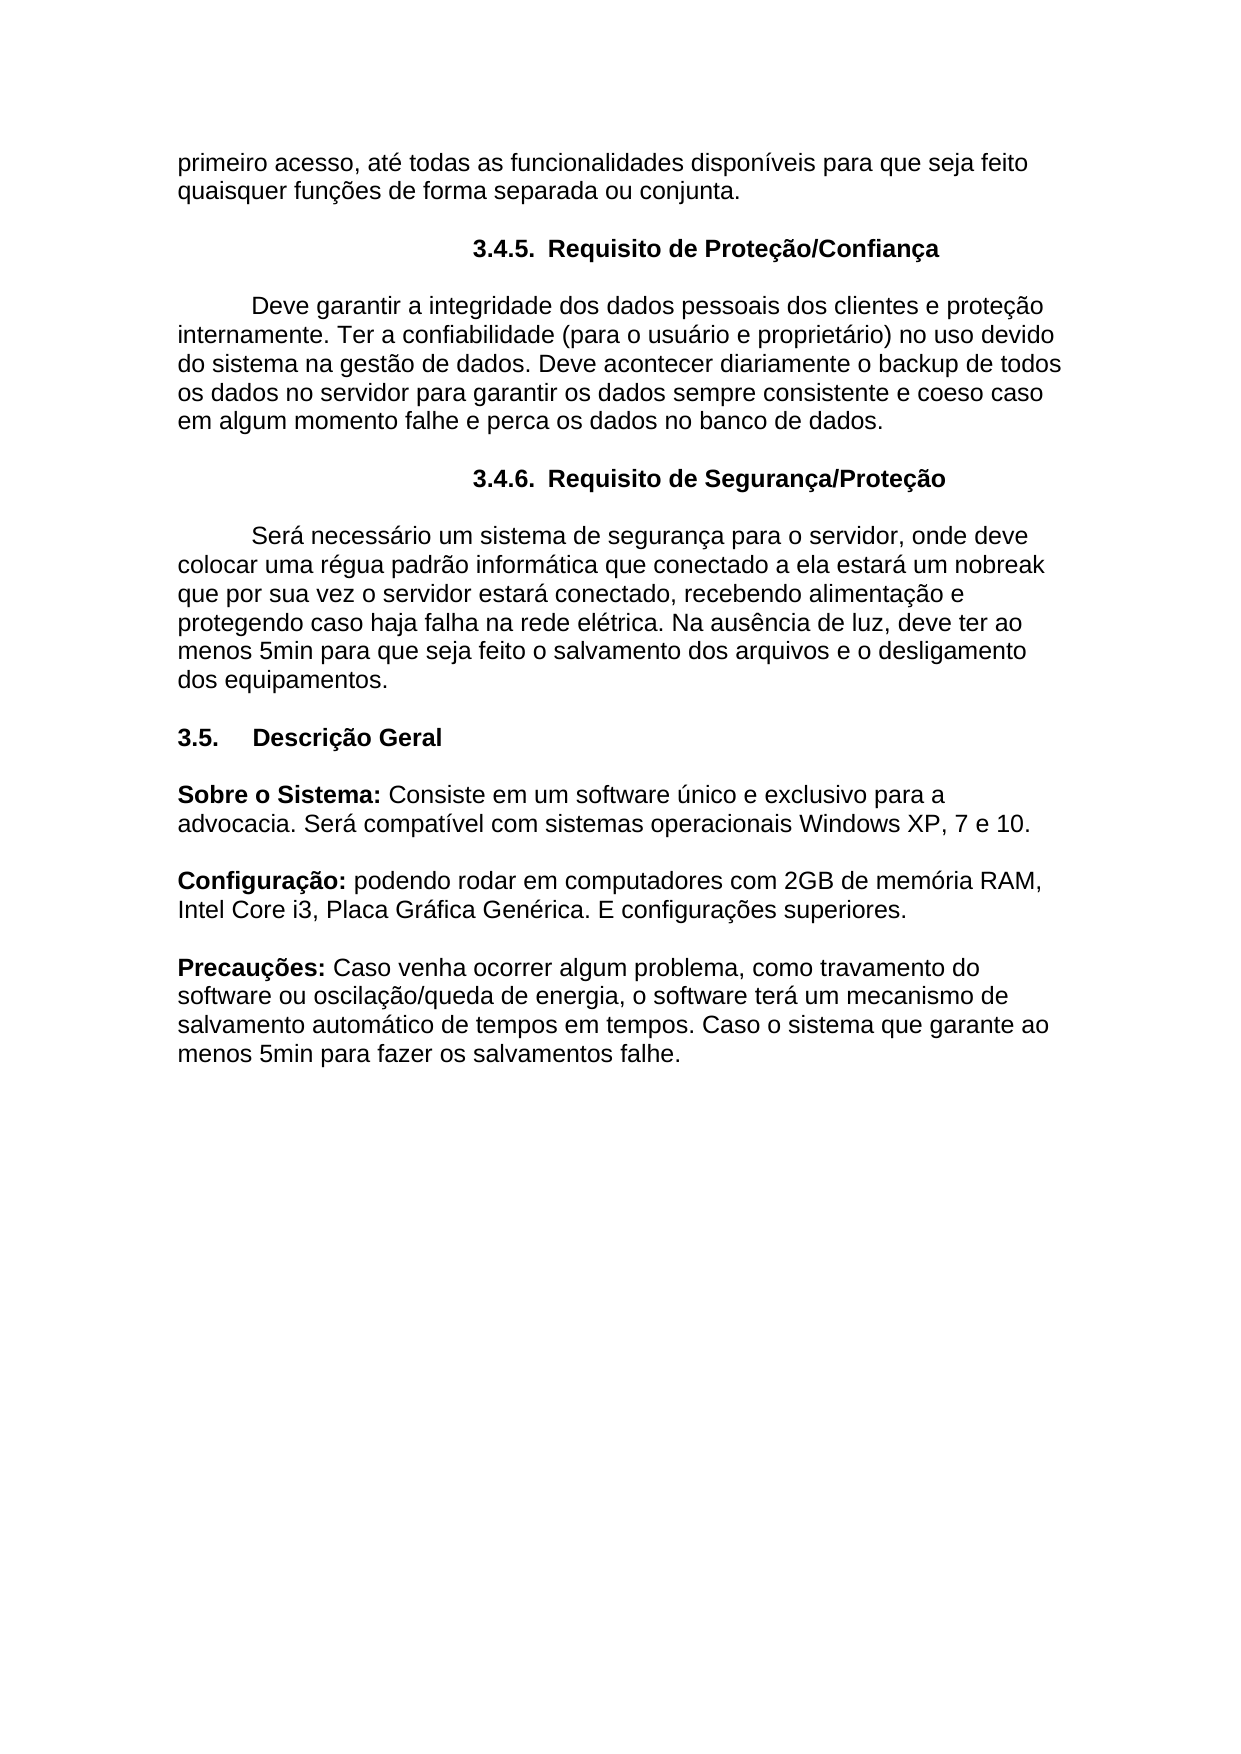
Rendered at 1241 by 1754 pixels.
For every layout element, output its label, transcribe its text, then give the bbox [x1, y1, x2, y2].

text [177, 148, 1063, 205]
list Requisito de Proteção/Confiança [473, 234, 1063, 263]
text Deve garantir a integridade dos dados pessoais dos clientes e proteção internamente. Ter a confiabilidade (para o usuário e proprietário) no uso devido do sistema na gestão de dados. Deve acontecer diariamente o backup de todos os dados no servidor para garantir os dados sempre consistente e coeso caso em algum momento falhe e perca os dados no banco de dados. [177, 291, 1063, 435]
list Descrição Geral [177, 723, 1063, 751]
text Será necessário um sistema de segurança para o servidor, onde deve colocar uma régua padrão informática que conectado a ela estará um nobreak que por sua vez o servidor estará conectado, recebendo alimentação e protegendo caso haja falha na rede elétrica. Na ausência de luz, deve ter ao menos 5min para que seja feito o salvamento dos arquivos e o desligamento dos equipamentos. [177, 521, 1063, 694]
text Configuração: podendo rodar em computadores com 2GB de memória RAM, Intel Core i3, Placa Gráfica Genérica. E configurações superiores. [177, 866, 1063, 924]
list Requisito de Segurança/Proteção [473, 464, 1063, 493]
text Sobre o Sistema: Consiste em um software único e exclusivo para a advocacia. Será compatível com sistemas operacionais Windows XP, 7 e 10. [177, 780, 1063, 838]
text Precauções: Caso venha ocorrer algum problema, como travamento do software ou oscilação/queda de energia, o software terá um mecanismo de salvamento automático de tempos em tempos. Caso o sistema que garante ao menos 5min para fazer os salvamentos falhe. [177, 953, 1063, 1068]
